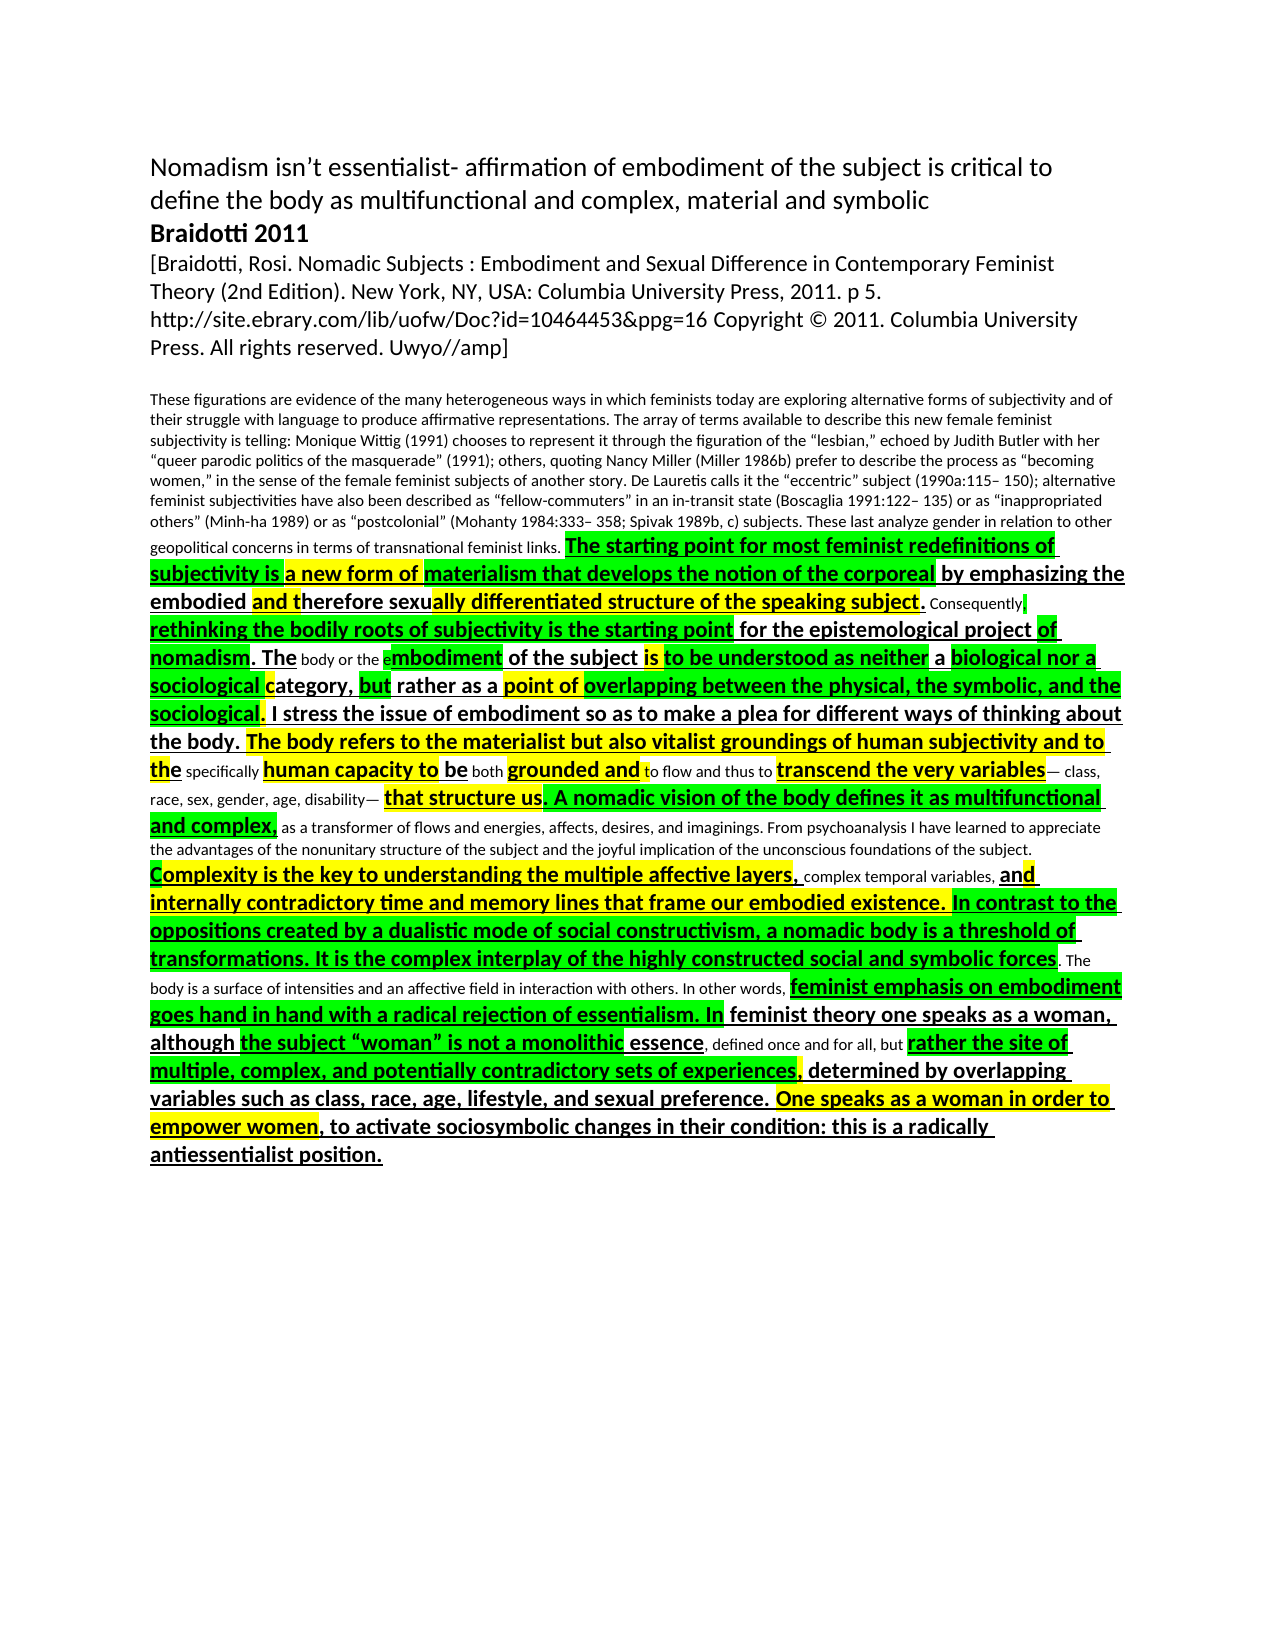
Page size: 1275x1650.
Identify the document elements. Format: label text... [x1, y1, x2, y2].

subtitle Nomadism isn’t essentialist- affirmation of embodiment of the subject is critical to define the body as multifunctional and complex, material and symbolic [150, 150, 1125, 216]
text http://site.ebrary.com/lib/uofw/Doc?id=10464453&ppg=16 Copyright © 2011. Columbia University Press. All rights reserved. Uwyo//amp] [150, 305, 1125, 361]
text [Braidotti, Rosi. Nomadic Subjects : Embodiment and Sexual Difference in Contemporary Feminist Theory (2nd Edition). New York, NY, USA: Columbia University Press, 2011. p 5. [150, 249, 1125, 305]
text These figurations are evidence of the many heterogeneous ways in which feminists today are exploring alternative forms of subjectivity and of their struggle with language to produce affirmative representations. The array of terms available to describe this new female feminist subjectivity is telling: Monique Wittig (1991) chooses to represent it through the figuration of the “lesbian,” echoed by Judith Butler with her “queer parodic politics of the masquerade” (1991); others, quoting Nancy Miller (Miller 1986b) prefer to describe the process as “becoming women,” in the sense of the female feminist subjects of another story. De Lauretis calls it the “eccentric” subject (1990a:115– 150); alternative feminist subjectivities have also been described as “fellow-commuters” in an in-transit state (Boscaglia 1991:122– 135) or as “inappropriated others” (Minh-ha 1989) or as “postcolonial” (Mohanty 1984:333– 358; Spivak 1989b, c) subjects. These last analyze gender in relation to other geopolitical concerns in terms of transnational feminist links. The starting point for most feminist redefinitions of subjectivity is a new form of materialism that develops the notion of the corporeal by emphasizing the embodied and therefore sexually differentiated structure of the speaking subject. Consequently, rethinking the bodily roots of subjectivity is the starting point for the epistemological project of nomadism. The body or the embodiment of the subject is to be understood as neither a biological nor a sociological category, but rather as a point of overlapping between the physical, the symbolic, and the sociological. I stress the issue of embodiment so as to make a plea for different ways of thinking about the body. The body refers to the materialist but also vitalist groundings of human subjectivity and to the specifically human capacity to be both grounded and to flow and thus to transcend the very variables— class, race, sex, gender, age, disability— that structure us. A nomadic vision of the body defines it as multifunctional and complex, as a transformer of flows and energies, affects, desires, and imaginings. From psychoanalysis I have learned to appreciate the advantages of the nonunitary structure of the subject and the joyful implication of the unconscious foundations of the subject. Complexity is the key to understanding the multiple affective layers, complex temporal variables, and internally contradictory time and memory lines that frame our embodied existence. In contrast to the oppositions created by a dualistic mode of social constructivism, a nomadic body is a threshold of transformations. It is the complex interplay of the highly constructed social and symbolic forces. The body is a surface of intensities and an affective field in interaction with others. In other words, feminist emphasis on embodiment goes hand in hand with a radical rejection of essentialism. In feminist theory one speaks as a woman, although the subject “woman” is not a monolithic essence, defined once and for all, but rather the site of multiple, complex, and potentially contradictory sets of experiences, determined by overlapping variables such as class, race, age, lifestyle, and sexual preference. One speaks as a woman in order to empower women, to activate sociosymbolic changes in their condition: this is a radically antiessentialist position. [150, 585, 1125, 1168]
text Braidotti 2011 [150, 216, 1125, 249]
